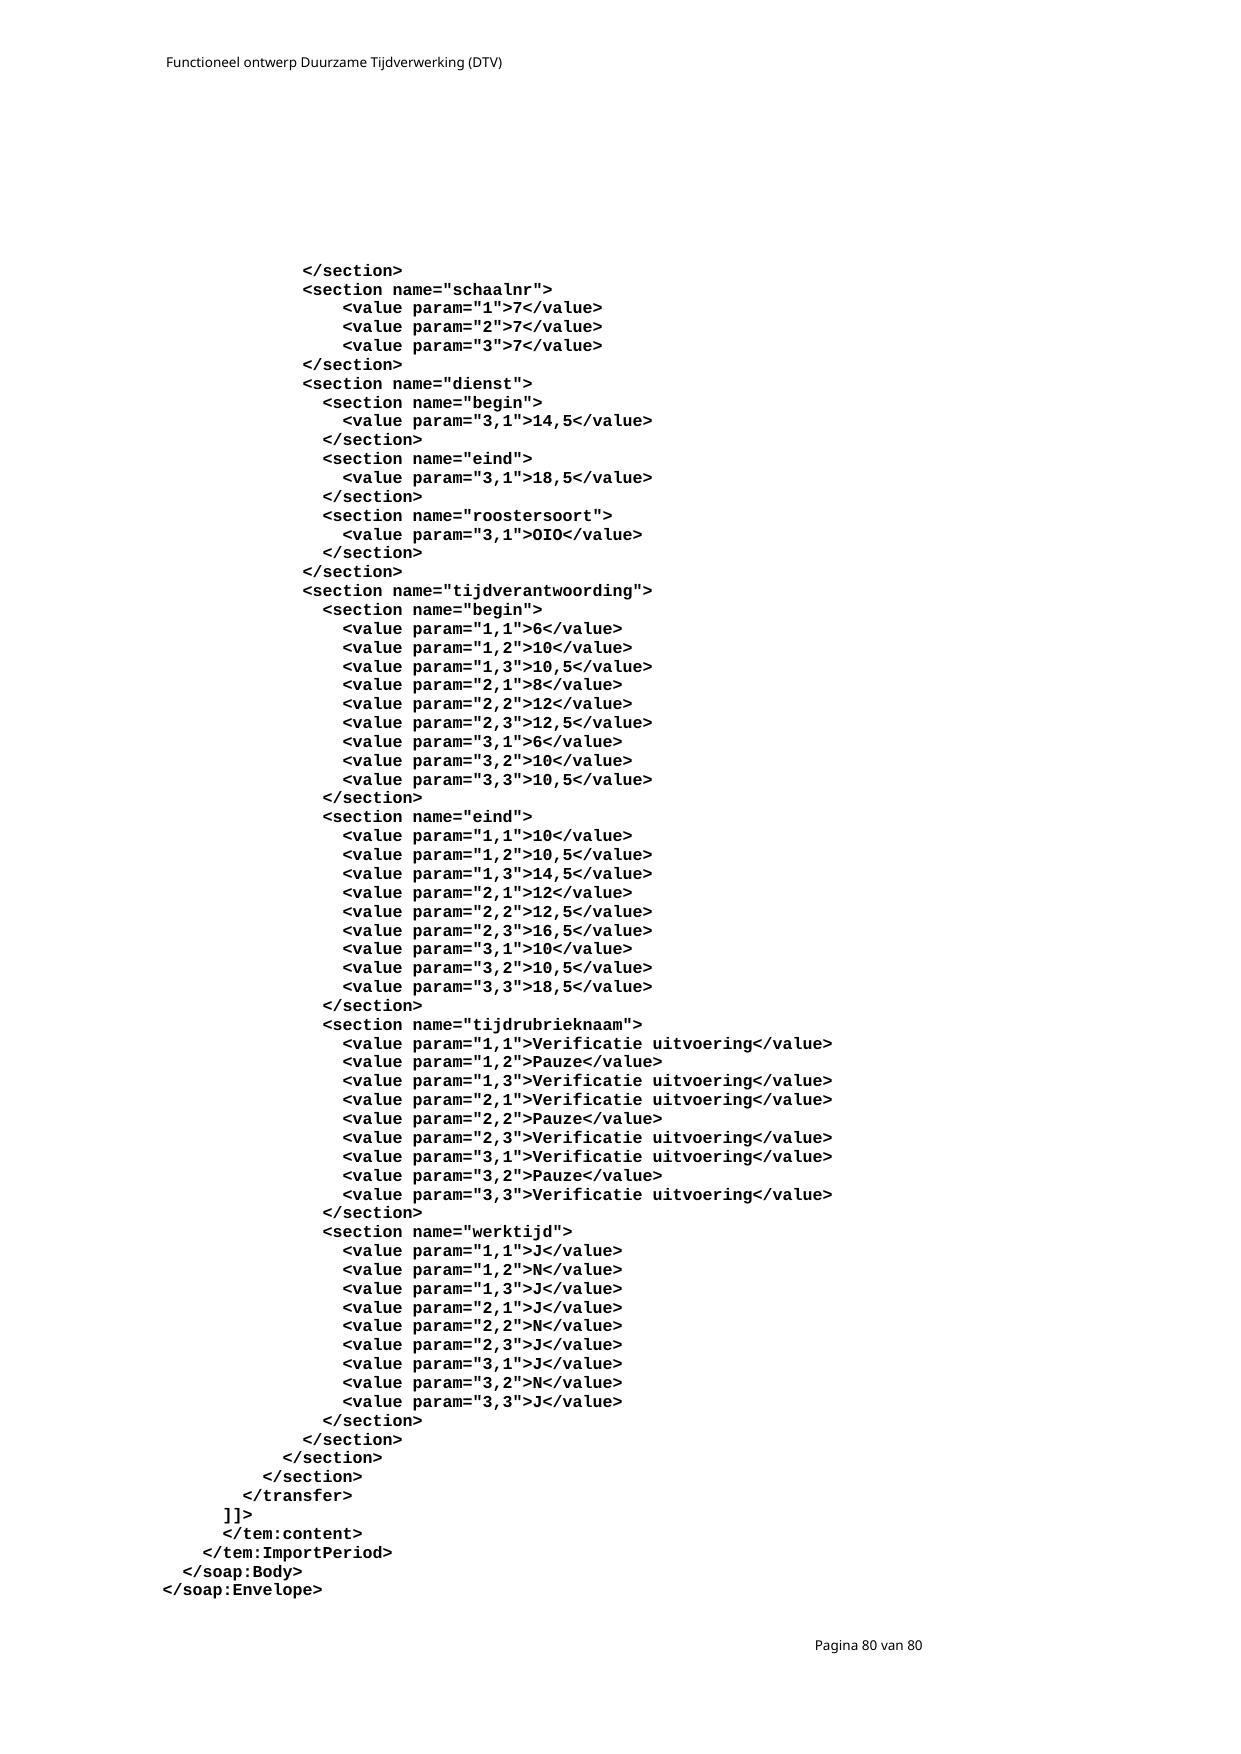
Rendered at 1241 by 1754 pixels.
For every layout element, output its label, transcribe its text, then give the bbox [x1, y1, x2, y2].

text <value param="1,2">Pauze</value> [162, 1054, 1140, 1073]
text <value param="3,1">14,5</value> [162, 413, 1140, 432]
text <value param="1,2">N</value> [162, 1261, 1140, 1280]
text <value param="3,1">OIO</value> [162, 526, 1140, 545]
text <value param="3,2">N</value> [162, 1374, 1140, 1393]
text <section name="roostersoort"> [162, 507, 1140, 526]
text </section> [162, 356, 1140, 375]
text <value param="1,1">Verificatie uitvoering</value> [162, 1035, 1140, 1054]
text <value param="2,1">Verificatie uitvoering</value> [162, 1092, 1140, 1111]
text <section name="dienst"> [162, 375, 1140, 394]
text </section> [162, 564, 1140, 583]
text </section> [162, 1412, 1140, 1431]
text <value param="1,3">Verificatie uitvoering</value> [162, 1073, 1140, 1092]
text <section name="begin"> [162, 394, 1140, 413]
text <value param="1">7</value> [162, 300, 1140, 319]
text <value param="2,2">N</value> [162, 1318, 1140, 1337]
text <value param="2,2">12,5</value> [162, 903, 1140, 922]
text </section> [162, 488, 1140, 507]
text <value param="1,1">10</value> [162, 828, 1140, 847]
text <value param="3">7</value> [162, 338, 1140, 356]
text <value param="2,2">12</value> [162, 696, 1140, 715]
text <value param="3,3">10,5</value> [162, 771, 1140, 790]
text </soap:Envelope> [162, 1582, 1140, 1601]
text </transfer> [162, 1488, 1140, 1507]
text <value param="1,3">J</value> [162, 1280, 1140, 1299]
text </section> [162, 545, 1140, 564]
text <value param="3,3">J</value> [162, 1393, 1140, 1412]
text <value param="2,2">Pauze</value> [162, 1111, 1140, 1129]
text <value param="3,1">6</value> [162, 733, 1140, 752]
text <section name="tijdrubrieknaam"> [162, 1016, 1140, 1035]
text </section> [162, 1205, 1140, 1224]
text </section> [162, 997, 1140, 1016]
text <value param="1,3">10,5</value> [162, 658, 1140, 677]
text <section name="schaalnr"> [162, 281, 1140, 300]
text </section> [162, 262, 1140, 281]
text <value param="3,1">18,5</value> [162, 469, 1140, 488]
text <section name="begin"> [162, 602, 1140, 620]
text </section> [162, 1469, 1140, 1488]
text ]]> [162, 1507, 1140, 1525]
text <value param="2,1">12</value> [162, 884, 1140, 903]
text <value param="1,3">14,5</value> [162, 866, 1140, 884]
text <section name="eind"> [162, 451, 1140, 469]
text </section> [162, 432, 1140, 451]
text <value param="2">7</value> [162, 319, 1140, 338]
text <value param="3,2">10,5</value> [162, 960, 1140, 979]
text <value param="1,2">10</value> [162, 639, 1140, 658]
text <value param="2,3">J</value> [162, 1337, 1140, 1356]
text </section> [162, 1450, 1140, 1469]
text <value param="2,1">8</value> [162, 677, 1140, 696]
text <value param="3,1">10</value> [162, 941, 1140, 960]
text <section name="werktijd"> [162, 1224, 1140, 1243]
text <value param="2,3">16,5</value> [162, 922, 1140, 941]
text <value param="3,2">10</value> [162, 752, 1140, 771]
text <value param="3,1">Verificatie uitvoering</value> [162, 1148, 1140, 1167]
text <section name="tijdverantwoording"> [162, 583, 1140, 602]
text <value param="2,3">12,5</value> [162, 715, 1140, 733]
text <value param="1,2">10,5</value> [162, 847, 1140, 866]
text <value param="1,1">6</value> [162, 620, 1140, 639]
text <value param="3,1">J</value> [162, 1356, 1140, 1374]
text </section> [162, 1431, 1140, 1450]
text </tem:ImportPeriod> [162, 1544, 1140, 1563]
text <value param="3,2">Pauze</value> [162, 1167, 1140, 1186]
text <value param="1,1">J</value> [162, 1243, 1140, 1261]
text </section> [162, 790, 1140, 809]
text <value param="2,3">Verificatie uitvoering</value> [162, 1129, 1140, 1148]
text <value param="2,1">J</value> [162, 1299, 1140, 1318]
text </tem:content> [162, 1525, 1140, 1544]
text <value param="3,3">Verificatie uitvoering</value> [162, 1186, 1140, 1205]
text </soap:Body> [162, 1563, 1140, 1582]
text <value param="3,3">18,5</value> [162, 979, 1140, 997]
text <section name="eind"> [162, 809, 1140, 828]
